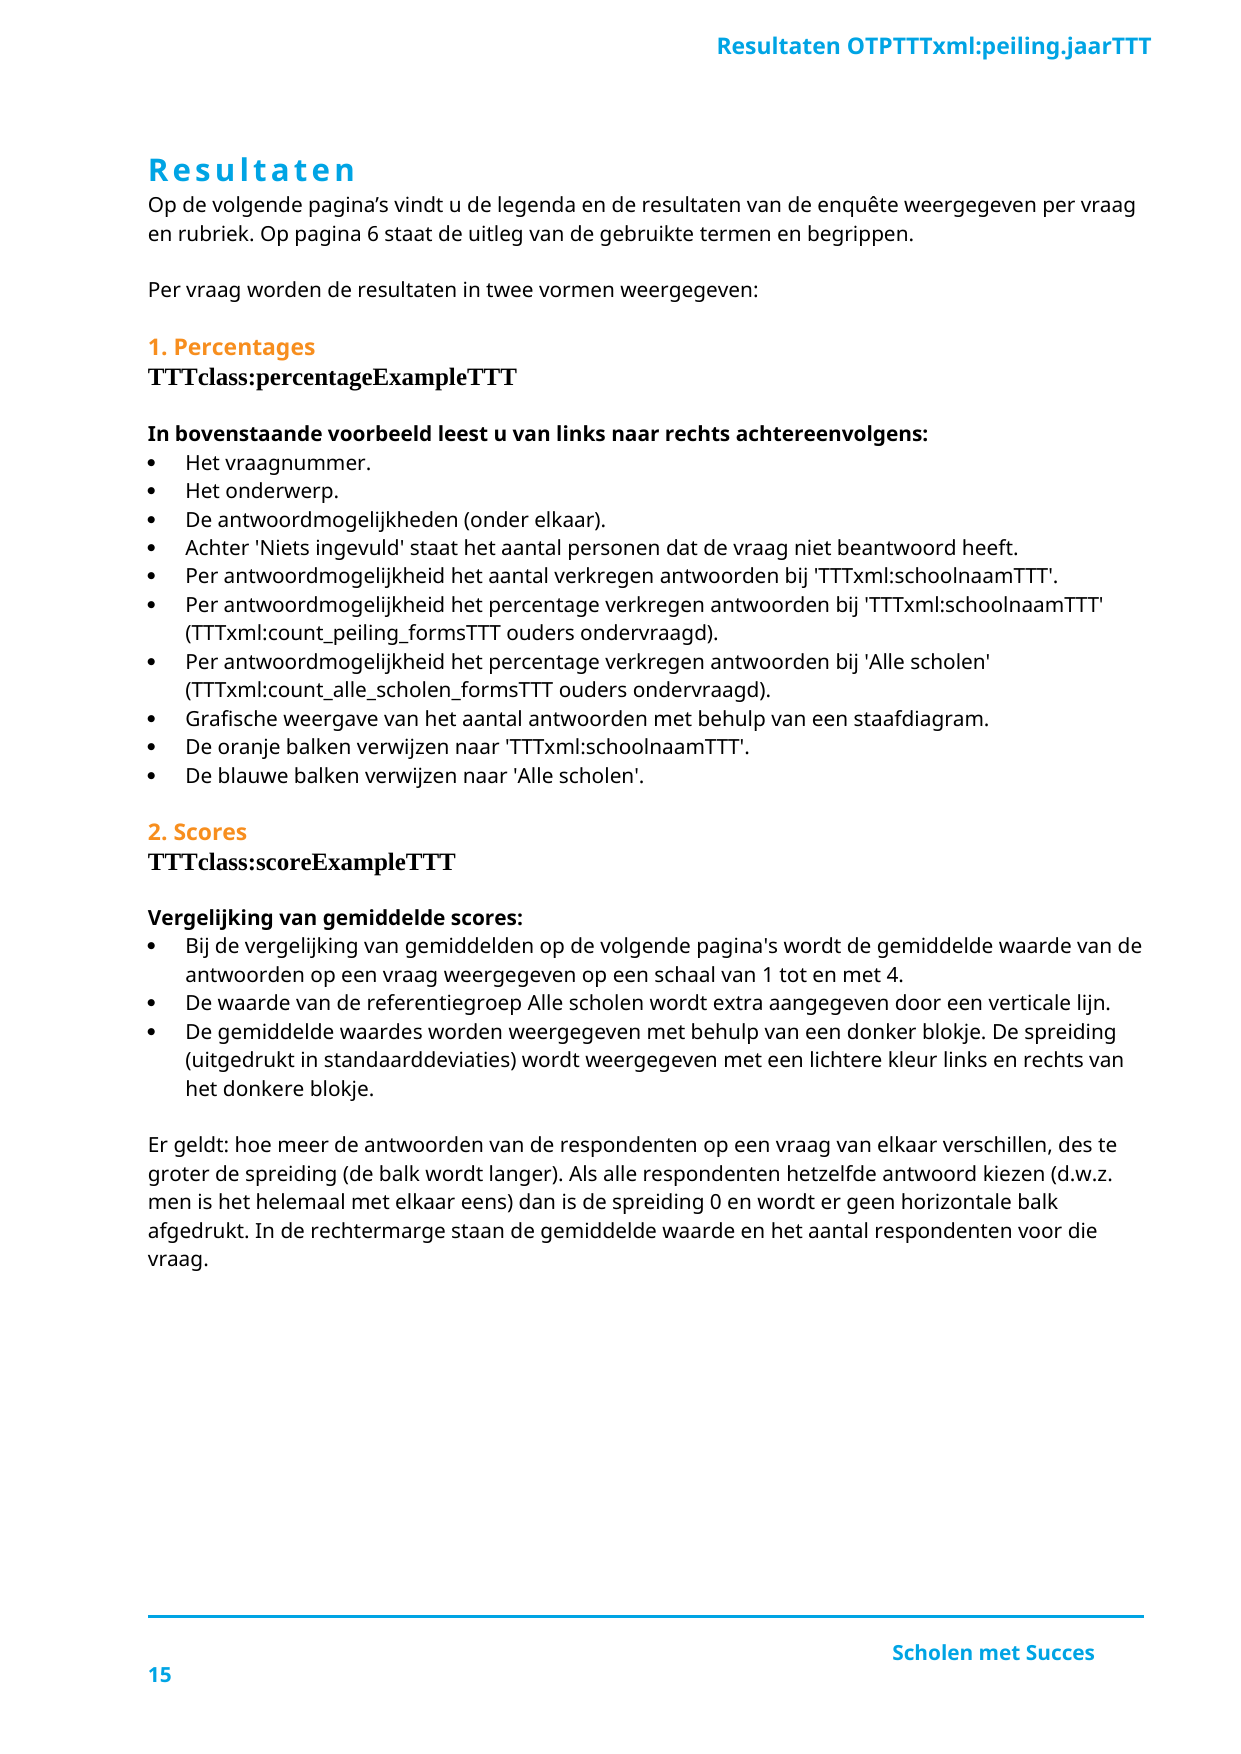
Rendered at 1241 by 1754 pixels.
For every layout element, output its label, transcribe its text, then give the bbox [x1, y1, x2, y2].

list Per antwoordmogelijkheid het aantal verkregen antwoorden bij 'TTTxml:schoolnaamTTT'. [148, 562, 1152, 590]
text TTTclass:scoreExampleTTT [148, 847, 1152, 876]
text In bovenstaande voorbeeld leest u van links naar rechts achtereenvolgens: [148, 419, 1152, 448]
text TTTclass:percentageExampleTTT [148, 362, 1152, 391]
list De waarde van de referentiegroep Alle scholen wordt extra aangegeven door een verticale lijn. [148, 988, 1152, 1017]
list Het onderwerp. [148, 476, 1152, 505]
list De blauwe balken verwijzen naar 'Alle scholen'. [148, 761, 1152, 789]
text 2. Scores [148, 816, 1152, 847]
list De antwoordmogelijkheden (onder elkaar). [148, 505, 1152, 533]
text Per vraag worden de resultaten in twee vormen weergegeven: [148, 276, 1152, 304]
subtitle 1. Percentages [148, 331, 1152, 362]
list Bij de vergelijking van gemiddelden op de volgende pagina's wordt de gemiddelde waarde van de antwoorden op een vraag weergegeven op een schaal van 1 tot en met 4. [148, 932, 1152, 988]
list De oranje balken verwijzen naar 'TTTxml:schoolnaamTTT'. [148, 732, 1152, 761]
list Per antwoordmogelijkheid het percentage verkregen antwoorden bij 'TTTxml:schoolnaamTTT' (TTTxml:count_peiling_formsTTT ouders ondervraagd). [148, 590, 1152, 647]
text Op de volgende pagina’s vindt u de legenda en de resultaten van de enquête weergegeven per vraag en rubriek. Op pagina 6 staat de uitleg van de gebruikte termen en begrippen. [148, 190, 1152, 247]
list De gemiddelde waardes worden weergegeven met behulp van een donker blokje. De spreiding (uitgedrukt in standaarddeviaties) wordt weergegeven met een lichtere kleur links en rechts van het donkere blokje. [148, 1017, 1152, 1102]
subtitle Resultaten [148, 148, 1152, 190]
text Er geldt: hoe meer de antwoorden van de respondenten op een vraag van elkaar verschillen, des te groter de spreiding (de balk wordt langer). Als alle respondenten hetzelfde antwoord kiezen (d.w.z. men is het helemaal met elkaar eens) dan is de spreiding 0 en wordt er geen horizontale balk afgedrukt. In de rechtermarge staan de gemiddelde waarde en het aantal respondenten voor die vraag. [148, 1131, 1152, 1273]
text Vergelijking van gemiddelde scores: [148, 903, 1152, 932]
list Per antwoordmogelijkheid het percentage verkregen antwoorden bij 'Alle scholen' (TTTxml:count_alle_scholen_formsTTT ouders ondervraagd). [148, 647, 1152, 704]
list Het vraagnummer. [148, 448, 1152, 476]
list Achter 'Niets ingevuld' staat het aantal personen dat de vraag niet beantwoord heeft. [148, 533, 1152, 562]
list Grafische weergave van het aantal antwoorden met behulp van een staafdiagram. [148, 704, 1152, 732]
